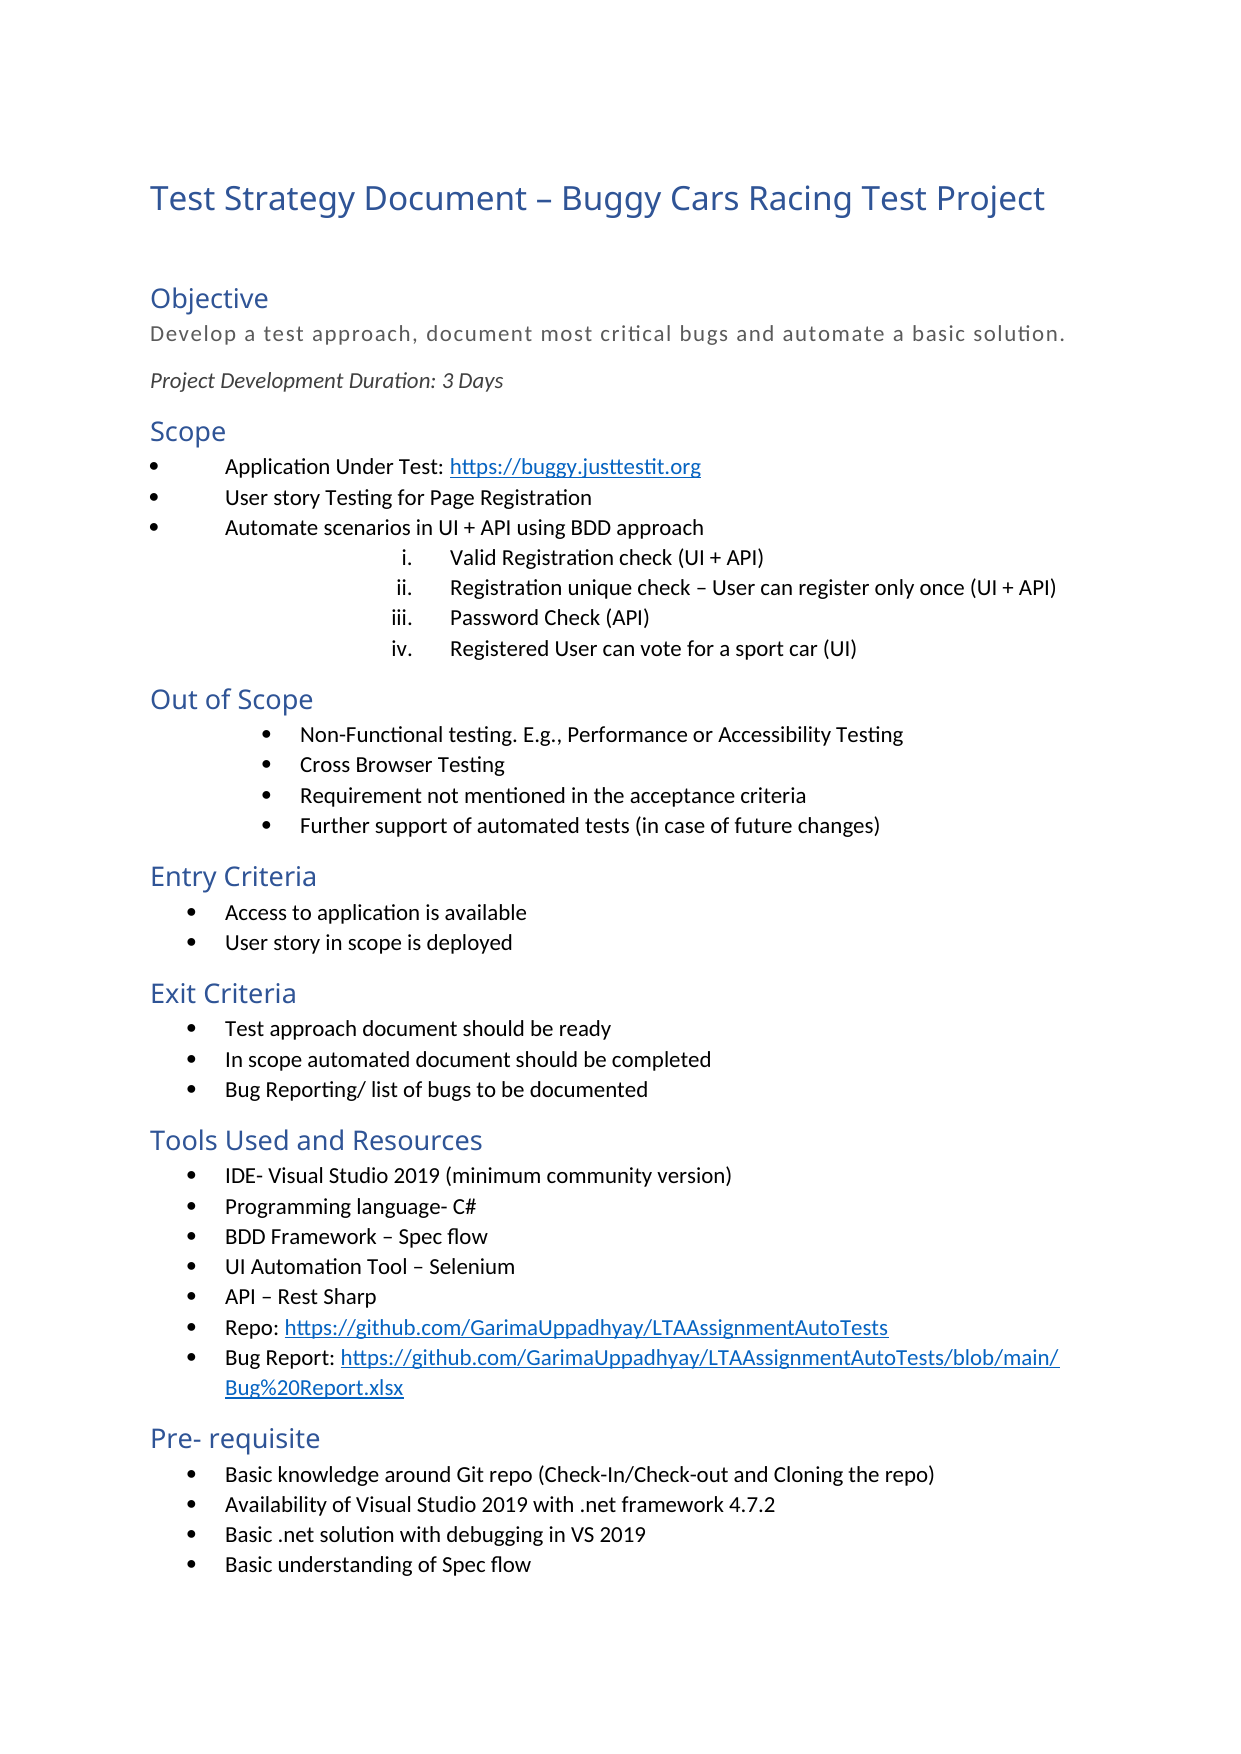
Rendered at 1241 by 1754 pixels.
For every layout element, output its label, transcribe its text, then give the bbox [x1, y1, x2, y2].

list Non-Functional testing. E.g., Performance or Accessibility Testing [262, 720, 1090, 748]
list User story Testing for Page Registration [150, 483, 1090, 511]
list Cross Browser Testing [262, 751, 1090, 778]
list User story in scope is deployed [187, 928, 1090, 956]
list Availability of Visual Studio 2019 with .net framework 4.7.2 [187, 1490, 1090, 1518]
subtitle Objective [150, 279, 1090, 316]
list Requirement not mentioned in the acceptance criteria [262, 781, 1090, 809]
list API – Rest Sharp [187, 1282, 1090, 1310]
list Bug Report: https://github.com/GarimaUppadhyay/LTAAssignmentAutoTests/blob/main/Bug%20Report.xlsx [187, 1343, 1090, 1401]
subtitle Exit Criteria [150, 975, 1090, 1012]
subtitle Entry Criteria [150, 858, 1090, 895]
list Basic knowledge around Git repo (Check-In/Check-out and Cloning the repo) [187, 1460, 1090, 1488]
list Further support of automated tests (in case of future changes) [262, 811, 1090, 839]
list Basic .net solution with debugging in VS 2019 [187, 1520, 1090, 1548]
list UI Automation Tool – Selenium [187, 1252, 1090, 1280]
list In scope automated document should be completed [187, 1045, 1090, 1073]
subtitle Test Strategy Document – Buggy Cars Racing Test Project [150, 175, 1090, 220]
list Repo: https://github.com/GarimaUppadhyay/LTAAssignmentAutoTests [187, 1313, 1090, 1341]
subtitle Scope [150, 413, 1090, 449]
list Automate scenarios in UI + API using BDD approach [150, 513, 1090, 541]
list Access to application is available [187, 898, 1090, 926]
subtitle Out of Scope [150, 681, 1090, 717]
list Valid Registration check (UI + API) [412, 543, 1090, 571]
list BDD Framework – Spec flow [187, 1222, 1090, 1250]
list Bug Reporting/ list of bugs to be documented [187, 1075, 1090, 1103]
list Basic understanding of Spec flow [187, 1550, 1090, 1578]
list Password Check (API) [412, 603, 1090, 631]
list Programming language- C# [187, 1192, 1090, 1220]
subtitle Develop a test approach, document most critical bugs and automate a basic solution. [150, 319, 1090, 347]
text Project Development Duration: 3 Days [150, 366, 1090, 394]
list Application Under Test: https://buggy.justtestit.org [150, 452, 1090, 480]
subtitle Pre- requisite [150, 1420, 1090, 1457]
subtitle Tools Used and Resources [150, 1122, 1090, 1159]
list Registration unique check – User can register only once (UI + API) [412, 573, 1090, 601]
list IDE- Visual Studio 2019 (minimum community version) [187, 1162, 1090, 1189]
list Test approach document should be ready [187, 1014, 1090, 1042]
list Registered User can vote for a sport car (UI) [412, 634, 1090, 662]
